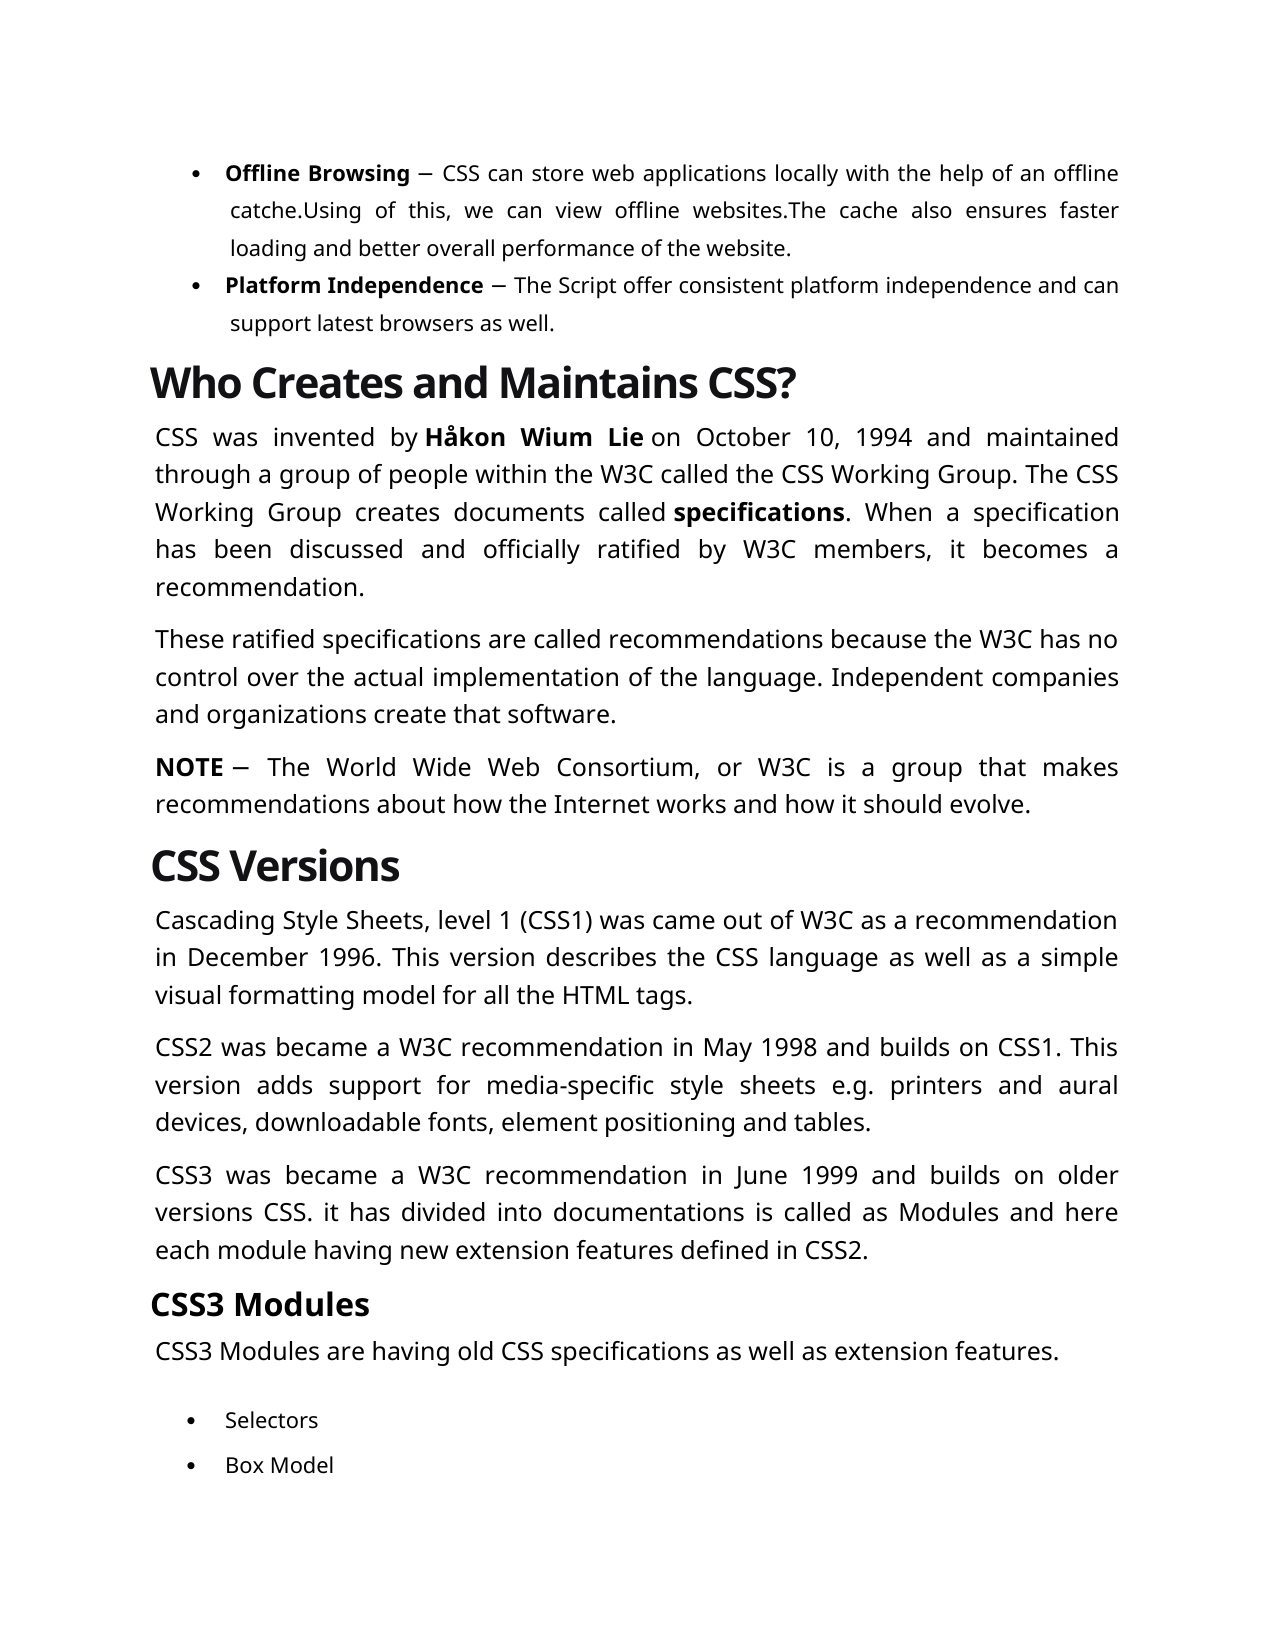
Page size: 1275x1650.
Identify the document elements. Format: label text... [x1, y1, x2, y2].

text CSS was invented by Håkon Wium Lie on October 10, 1994 and maintained through a group of people within the W3C called the CSS Working Group. The CSS Working Group creates documents called specifications. When a specification has been discussed and officially ratified by W3C members, it becomes a recommendation. [155, 416, 1120, 603]
subtitle Who Creates and Maintains CSS? [150, 352, 1120, 411]
subtitle CSS3 Modules [150, 1281, 1120, 1325]
text NOTE − The World Wide Web Consortium, or W3C is a group that makes recommendations about how the Internet works and how it should evolve. [155, 746, 1120, 821]
list Platform Independence − The Script offer consistent platform independence and can support latest browsers as well. [192, 262, 1120, 337]
text CSS3 was became a W3C recommendation in June 1999 and builds on older versions CSS. it has divided into documentations is called as Modules and here each module having new extension features defined in CSS2. [155, 1154, 1120, 1266]
text CSS3 Modules are having old CSS specifications as well as extension features. [155, 1330, 1120, 1368]
list Selectors [187, 1397, 1125, 1434]
subtitle CSS Versions [150, 836, 1120, 894]
list Box Model [187, 1442, 1125, 1480]
text Cascading Style Sheets, level 1 (CSS1) was came out of W3C as a recommendation in December 1996. This version describes the CSS language as well as a simple visual formatting model for all the HTML tags. [155, 899, 1120, 1011]
text These ratified specifications are called recommendations because the W3C has no control over the actual implementation of the language. Independent companies and organizations create that software. [155, 618, 1120, 731]
text CSS2 was became a W3C recommendation in May 1998 and builds on CSS1. This version adds support for media-specific style sheets e.g. printers and aural devices, downloadable fonts, element positioning and tables. [155, 1026, 1120, 1139]
list Offline Browsing − CSS can store web applications locally with the help of an offline catche.Using of this, we can view offline websites.The cache also ensures faster loading and better overall performance of the website. [192, 150, 1120, 262]
